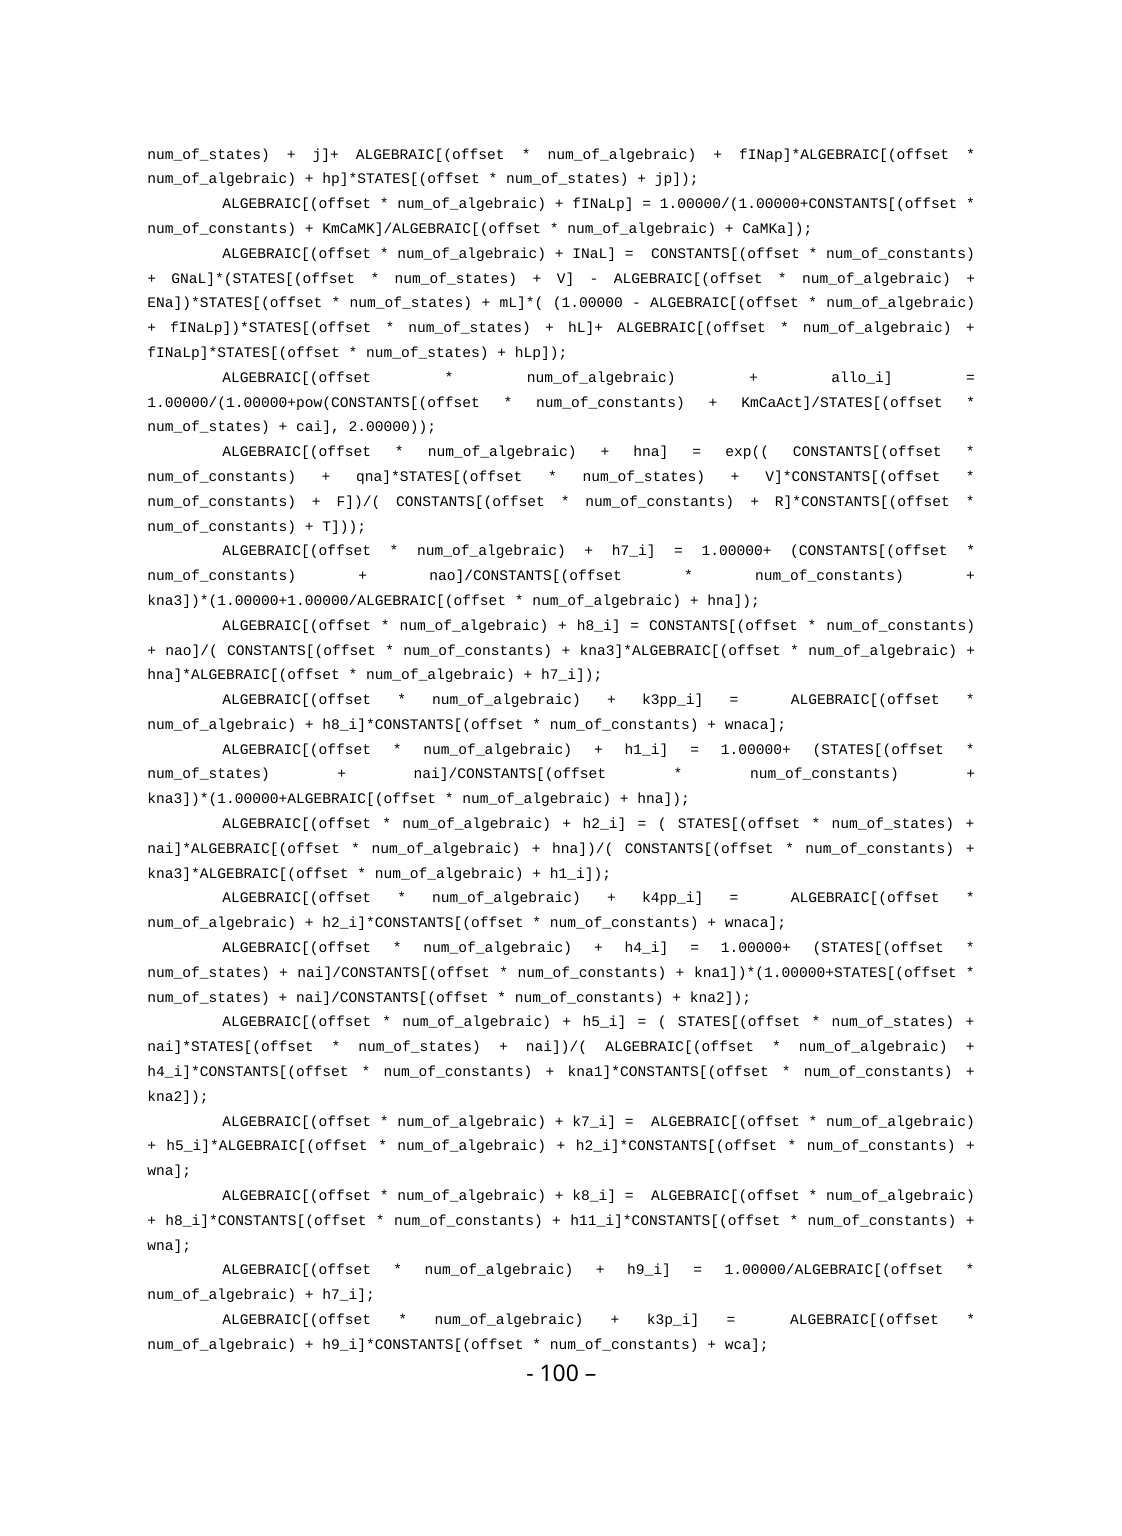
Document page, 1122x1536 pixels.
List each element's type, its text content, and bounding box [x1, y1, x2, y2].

text ALGEBRAIC[(offset * num_of_algebraic) + h4_i] = 1.00000+ (STATES[(offset * num_of_states) + nai]/CONSTANTS[(offset * num_of_constants) + kna1])*(1.00000+STATES[(offset * num_of_states) + nai]/CONSTANTS[(offset * num_of_constants) + kna2]); [147, 940, 975, 1006]
text ALGEBRAIC[(offset * num_of_algebraic) + k3p_i] = ALGEBRAIC[(offset * num_of_algebraic) + h9_i]*CONSTANTS[(offset * num_of_constants) + wca]; [147, 1312, 975, 1353]
text ALGEBRAIC[(offset * num_of_algebraic) + allo_i] = 1.00000/(1.00000+pow(CONSTANTS[(offset * num_of_constants) + KmCaAct]/STATES[(offset * num_of_states) + cai], 2.00000)); [147, 370, 975, 436]
text ALGEBRAIC[(offset * num_of_algebraic) + k3pp_i] = ALGEBRAIC[(offset * num_of_algebraic) + h8_i]*CONSTANTS[(offset * num_of_constants) + wnaca]; [147, 692, 975, 734]
text ALGEBRAIC[(offset * num_of_algebraic) + hna] = exp(( CONSTANTS[(offset * num_of_constants) + qna]*STATES[(offset * num_of_states) + V]*CONSTANTS[(offset * num_of_constants) + F])/( CONSTANTS[(offset * num_of_constants) + R]*CONSTANTS[(offset * num_of_constants) + T])); [147, 444, 975, 535]
text ALGEBRAIC[(offset * num_of_algebraic) + h9_i] = 1.00000/ALGEBRAIC[(offset * num_of_algebraic) + h7_i]; [147, 1263, 975, 1304]
text ALGEBRAIC[(offset * num_of_algebraic) + h5_i] = ( STATES[(offset * num_of_states) + nai]*STATES[(offset * num_of_states) + nai])/( ALGEBRAIC[(offset * num_of_algebraic) + h4_i]*CONSTANTS[(offset * num_of_constants) + kna1]*CONSTANTS[(offset * num_of_constants) + kna2]); [147, 1015, 975, 1106]
text ALGEBRAIC[(offset * num_of_algebraic) + k8_i] = ALGEBRAIC[(offset * num_of_algebraic) + h8_i]*CONSTANTS[(offset * num_of_constants) + h11_i]*CONSTANTS[(offset * num_of_constants) + wna]; [147, 1188, 975, 1254]
text ALGEBRAIC[(offset * num_of_algebraic) + INaL] = CONSTANTS[(offset * num_of_constants) + GNaL]*(STATES[(offset * num_of_states) + V] - ALGEBRAIC[(offset * num_of_algebraic) + ENa])*STATES[(offset * num_of_states) + mL]*( (1.00000 - ALGEBRAIC[(offset * num_of_algebraic) + fINaLp])*STATES[(offset * num_of_states) + hL]+ ALGEBRAIC[(offset * num_of_algebraic) + fINaLp]*STATES[(offset * num_of_states) + hLp]); [147, 246, 975, 362]
text ALGEBRAIC[(offset * num_of_algebraic) + h1_i] = 1.00000+ (STATES[(offset * num_of_states) + nai]/CONSTANTS[(offset * num_of_constants) + kna3])*(1.00000+ALGEBRAIC[(offset * num_of_algebraic) + hna]); [147, 742, 975, 808]
text ALGEBRAIC[(offset * num_of_algebraic) + fINaLp] = 1.00000/(1.00000+CONSTANTS[(offset * num_of_constants) + KmCaMK]/ALGEBRAIC[(offset * num_of_algebraic) + CaMKa]); [147, 197, 975, 238]
text ALGEBRAIC[(offset * num_of_algebraic) + h8_i] = CONSTANTS[(offset * num_of_constants) + nao]/( CONSTANTS[(offset * num_of_constants) + kna3]*ALGEBRAIC[(offset * num_of_algebraic) + hna]*ALGEBRAIC[(offset * num_of_algebraic) + h7_i]); [147, 618, 975, 684]
text ALGEBRAIC[(offset * num_of_algebraic) + h7_i] = 1.00000+ (CONSTANTS[(offset * num_of_constants) + nao]/CONSTANTS[(offset * num_of_constants) + kna3])*(1.00000+1.00000/ALGEBRAIC[(offset * num_of_algebraic) + hna]); [147, 544, 975, 610]
text ALGEBRAIC[(offset * num_of_algebraic) + k7_i] = ALGEBRAIC[(offset * num_of_algebraic) + h5_i]*ALGEBRAIC[(offset * num_of_algebraic) + h2_i]*CONSTANTS[(offset * num_of_constants) + wna]; [147, 1114, 975, 1180]
text ALGEBRAIC[(offset * num_of_algebraic) + k4pp_i] = ALGEBRAIC[(offset * num_of_algebraic) + h2_i]*CONSTANTS[(offset * num_of_constants) + wnaca]; [147, 891, 975, 932]
text ALGEBRAIC[(offset * num_of_algebraic) + h2_i] = ( STATES[(offset * num_of_states) + nai]*ALGEBRAIC[(offset * num_of_algebraic) + hna])/( CONSTANTS[(offset * num_of_constants) + kna3]*ALGEBRAIC[(offset * num_of_algebraic) + h1_i]); [147, 816, 975, 882]
